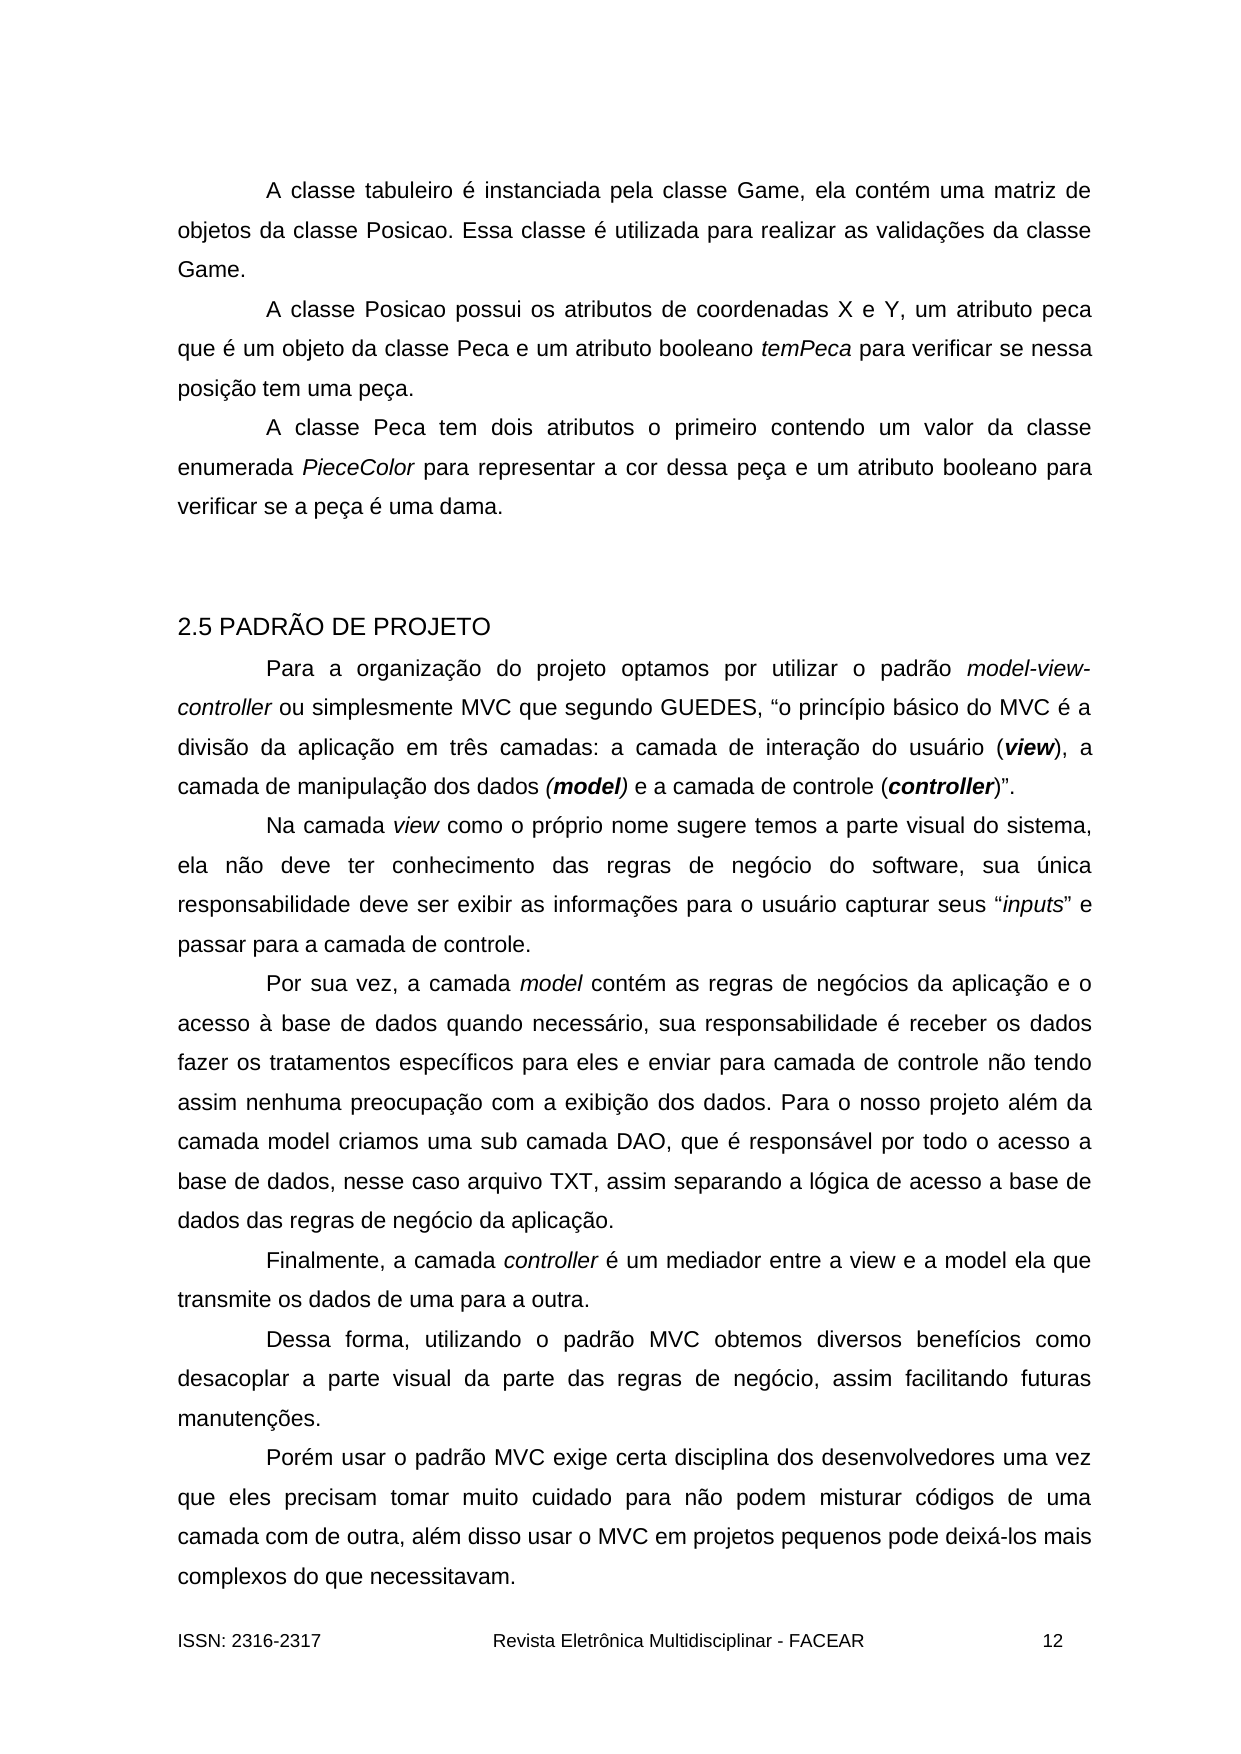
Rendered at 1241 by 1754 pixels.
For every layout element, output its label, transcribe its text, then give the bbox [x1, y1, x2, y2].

text Finalmente, a camada controller é um mediador entre a view e a model ela que transmite os dados de uma para a outra. [177, 1247, 1092, 1313]
text Para a organização do projeto optamos por utilizar o padrão model-view-controller ou simplesmente MVC que segundo GUEDES, “o princípio básico do MVC é a divisão da aplicação em três camadas: a camada de interação do usuário (view), a camada de manipulação dos dados (model) e a camada de controle (controller)”. [177, 654, 1092, 799]
text Porém usar o padrão MVC exige certa disciplina dos desenvolvedores uma vez que eles precisam tomar muito cuidado para não podem misturar códigos de uma camada com de outra, além disso usar o MVC em projetos pequenos pode deixá-los mais complexos do que necessitavam. [177, 1444, 1092, 1589]
text A classe Peca tem dois atributos o primeiro contendo um valor da classe enumerada PieceColor para representar a cor dessa peça e um atributo booleano para verificar se a peça é uma dama. [177, 414, 1092, 519]
text Por sua vez, a camada model contém as regras de negócios da aplicação e o acesso à base de dados quando necessário, sua responsabilidade é receber os dados fazer os tratamentos específicos para eles e enviar para camada de controle não tendo assim nenhuma preocupação com a exibição dos dados. Para o nosso projeto além da camada model criamos uma sub camada DAO, que é responsável por todo o acesso a base de dados, nesse caso arquivo TXT, assim separando a lógica de acesso a base de dados das regras de negócio da aplicação. [177, 970, 1092, 1234]
text 2.5 PADRÃO DE PROJETO [177, 611, 1092, 640]
text A classe Posicao possui os atributos de coordenadas X e Y, um atributo peca que é um objeto da classe Peca e um atributo booleano temPeca para verificar se nessa posição tem uma peça. [177, 296, 1092, 401]
text Dessa forma, utilizando o padrão MVC obtemos diversos benefícios como desacoplar a parte visual da parte das regras de negócio, assim facilitando futuras manutenções. [177, 1326, 1092, 1431]
text Na camada view como o próprio nome sugere temos a parte visual do sistema, ela não deve ter conhecimento das regras de negócio do software, sua única responsabilidade deve ser exibir as informações para o usuário capturar seus “inputs” e passar para a camada de controle. [177, 812, 1092, 957]
text A classe tabuleiro é instanciada pela classe Game, ela contém uma matriz de objetos da classe Posicao. Essa classe é utilizada para realizar as validações da classe Game. [177, 177, 1092, 282]
